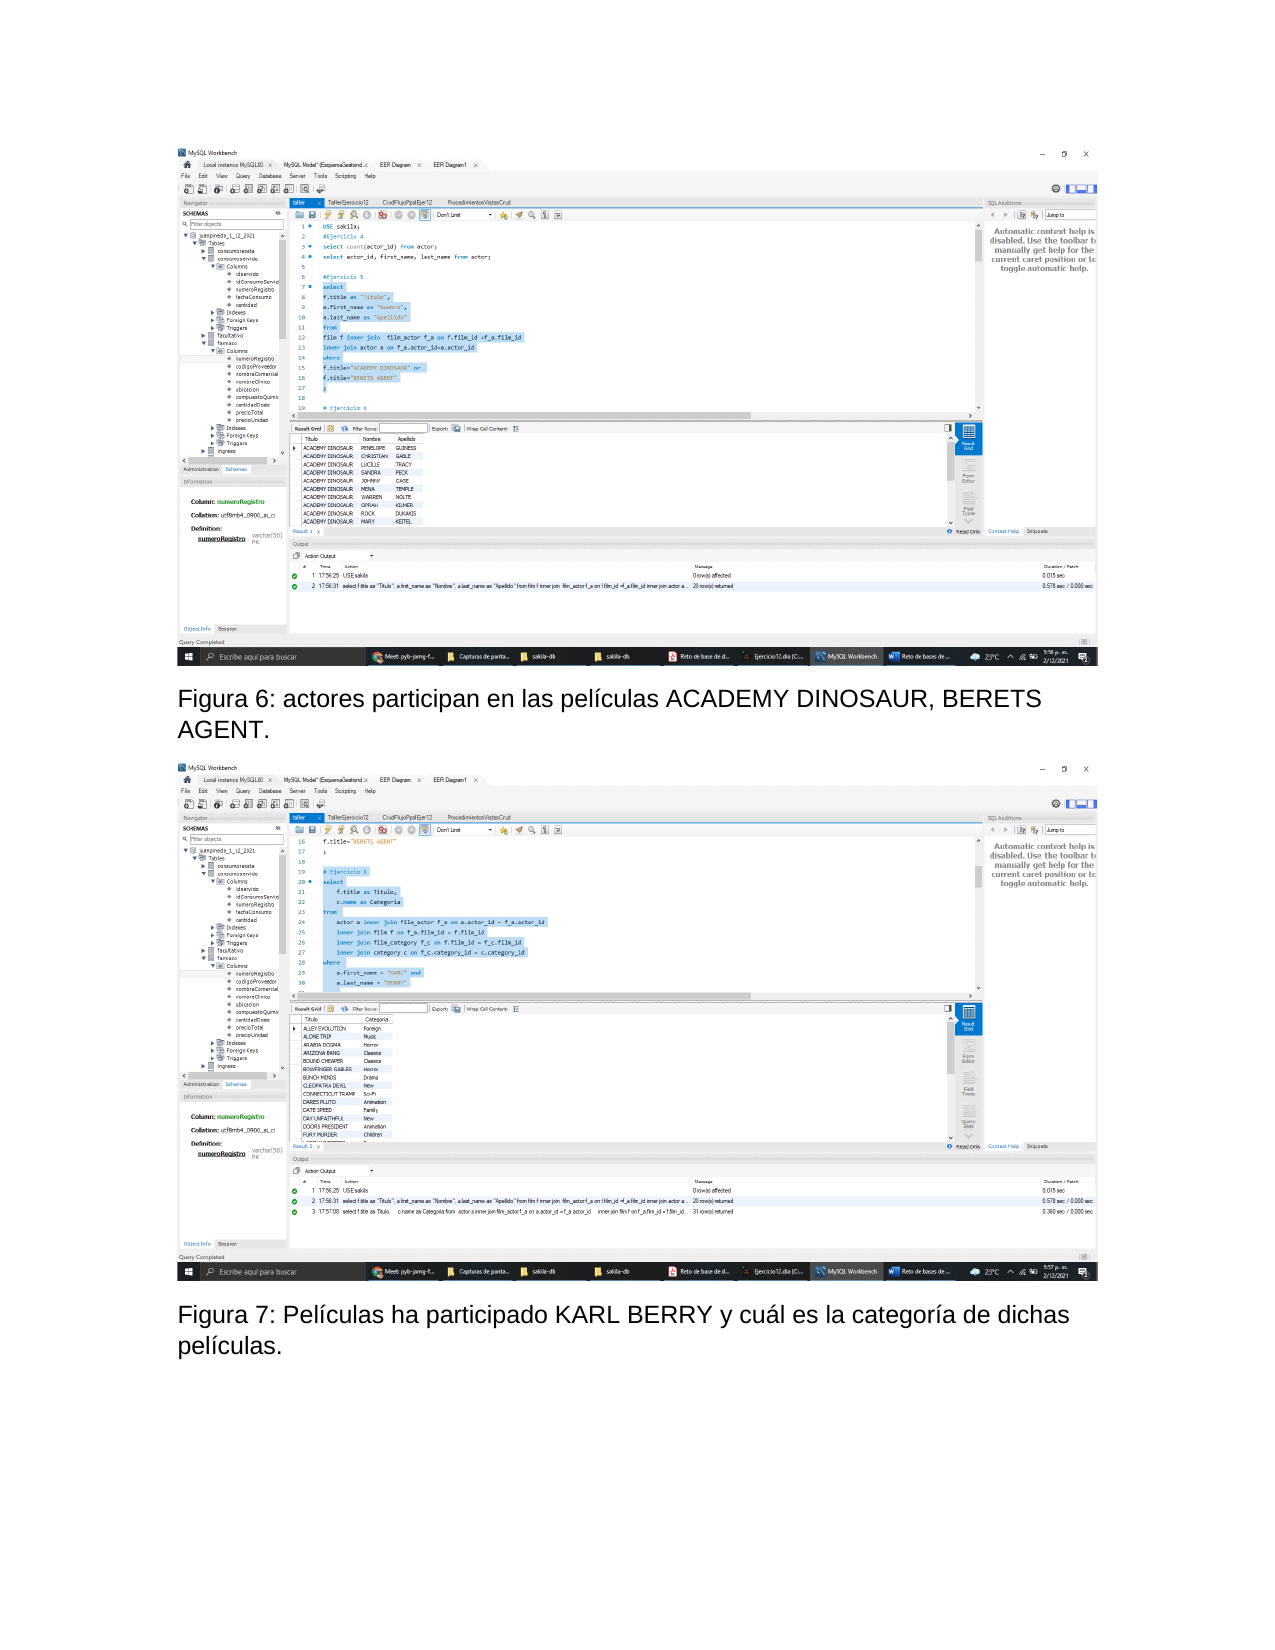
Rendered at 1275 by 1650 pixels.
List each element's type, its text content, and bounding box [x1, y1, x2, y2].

picture [177, 147, 1098, 666]
picture [177, 763, 1098, 1281]
text Figura 6: actores participan en las películas ACADEMY DINOSAUR, BERETS AGENT. [177, 684, 1098, 744]
text Figura 7: Películas ha participado KARL BERRY y cuál es la categoría de dichas películas. [177, 1300, 1098, 1359]
